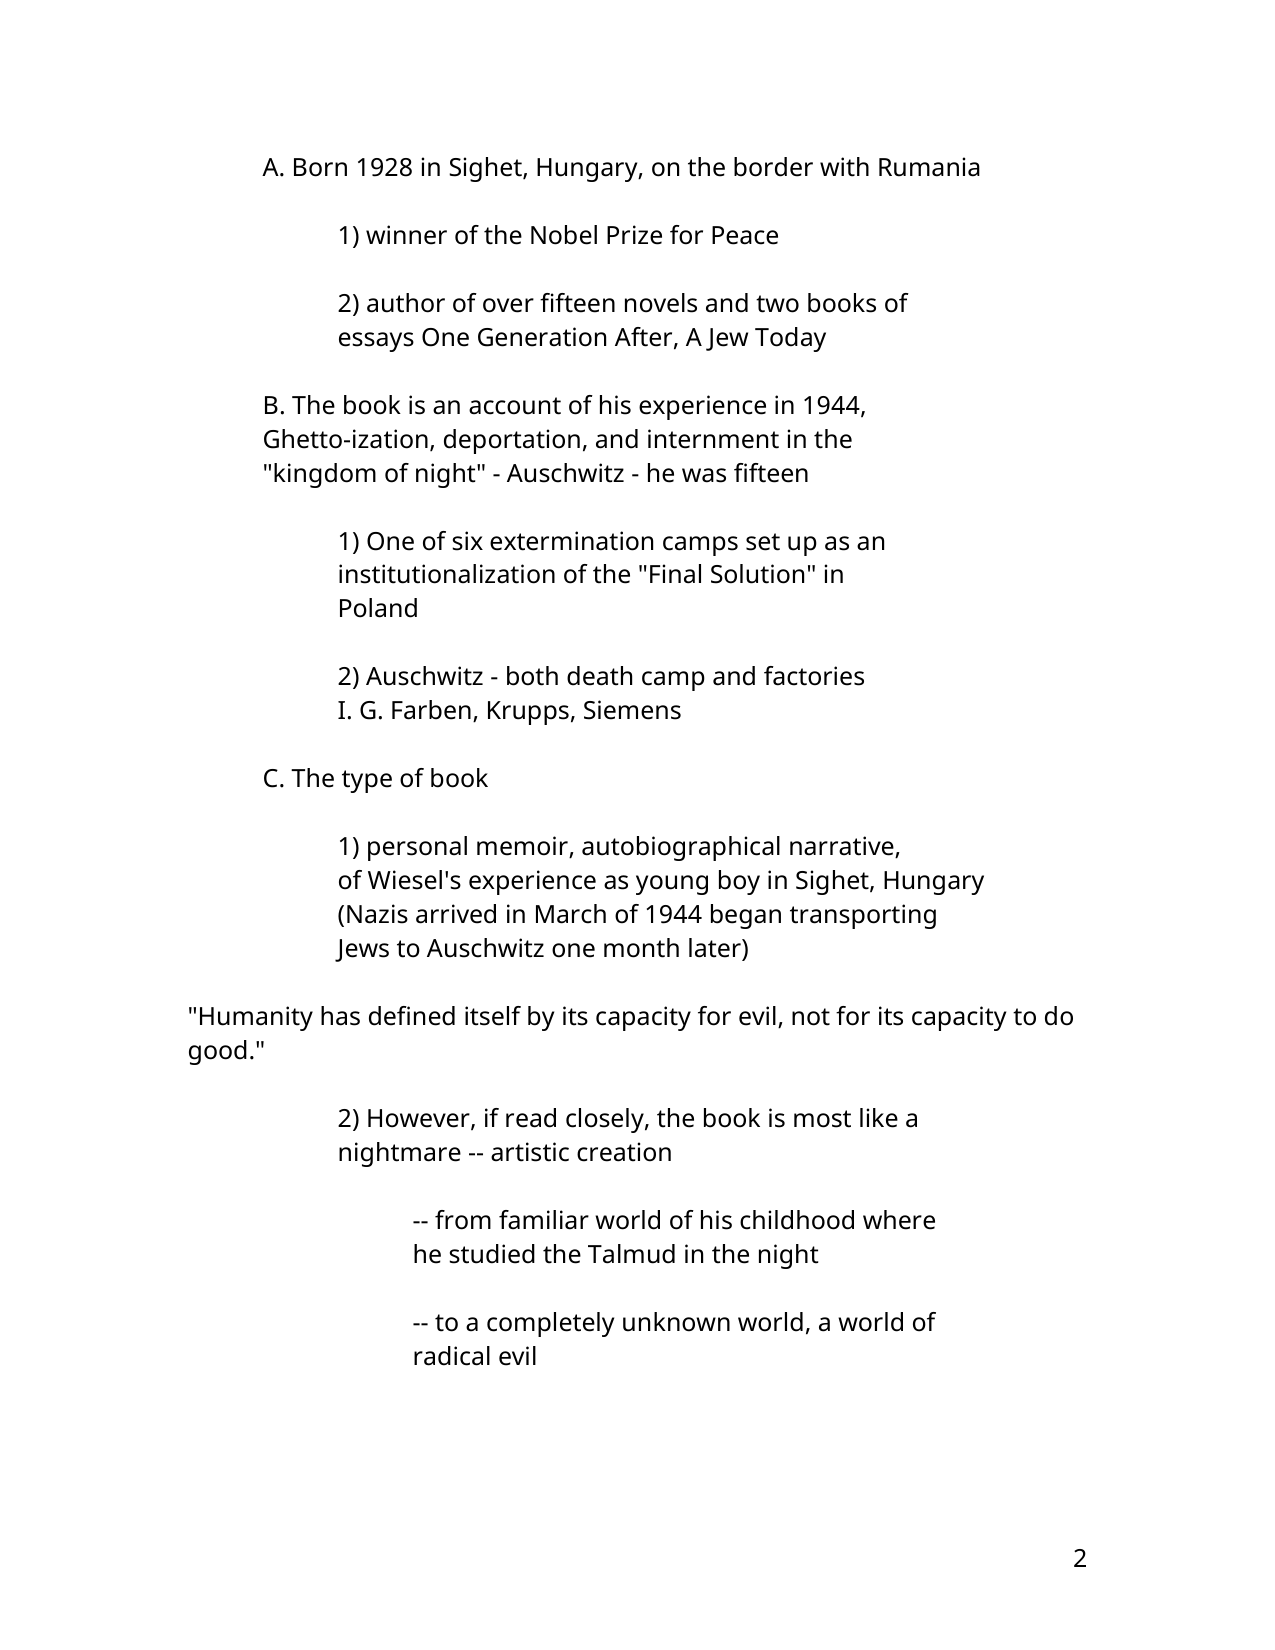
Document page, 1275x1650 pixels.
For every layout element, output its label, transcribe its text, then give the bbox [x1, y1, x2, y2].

text essays One Generation After, A Jew Today [187, 320, 1087, 354]
text he studied the Talmud in the night [187, 1237, 1087, 1271]
text "kingdom of night" - Auschwitz - he was fifteen [187, 456, 1087, 489]
text 2) Auschwitz - both death camp and factories [187, 659, 1087, 693]
text 1) winner of the Nobel Prize for Peace [187, 218, 1087, 252]
text "Humanity has defined itself by its capacity for evil, not for its capacity to do good." [187, 999, 1087, 1067]
text of Wiesel's experience as young boy in Sighet, Hungary [187, 863, 1087, 897]
text 2) However, if read closely, the book is most like a [187, 1101, 1087, 1135]
text 1) personal memoir, autobiographical narrative, [187, 829, 1087, 863]
text nightmare -- artistic creation [187, 1135, 1087, 1169]
text -- from familiar world of his childhood where [187, 1203, 1087, 1237]
text institutionalization of the "Final Solution" in [187, 557, 1087, 591]
text B. The book is an account of his experience in 1944, [187, 388, 1087, 422]
text 2) author of over fifteen novels and two books of [187, 286, 1087, 320]
text 1) One of six extermination camps set up as an [187, 523, 1087, 557]
text Jews to Auschwitz one month later) [187, 931, 1087, 965]
text I. G. Farben, Krupps, Siemens [187, 693, 1087, 727]
text -- to a completely unknown world, a world of [187, 1304, 1087, 1338]
text radical evil [187, 1338, 1087, 1372]
text C. The type of book [187, 761, 1087, 795]
text Ghetto-ization, deportation, and internment in the [187, 422, 1087, 456]
text (Nazis arrived in March of 1944 began transporting [187, 897, 1087, 931]
text Poland [187, 591, 1087, 625]
text A. Born 1928 in Sighet, Hungary, on the border with Rumania [187, 150, 1087, 184]
